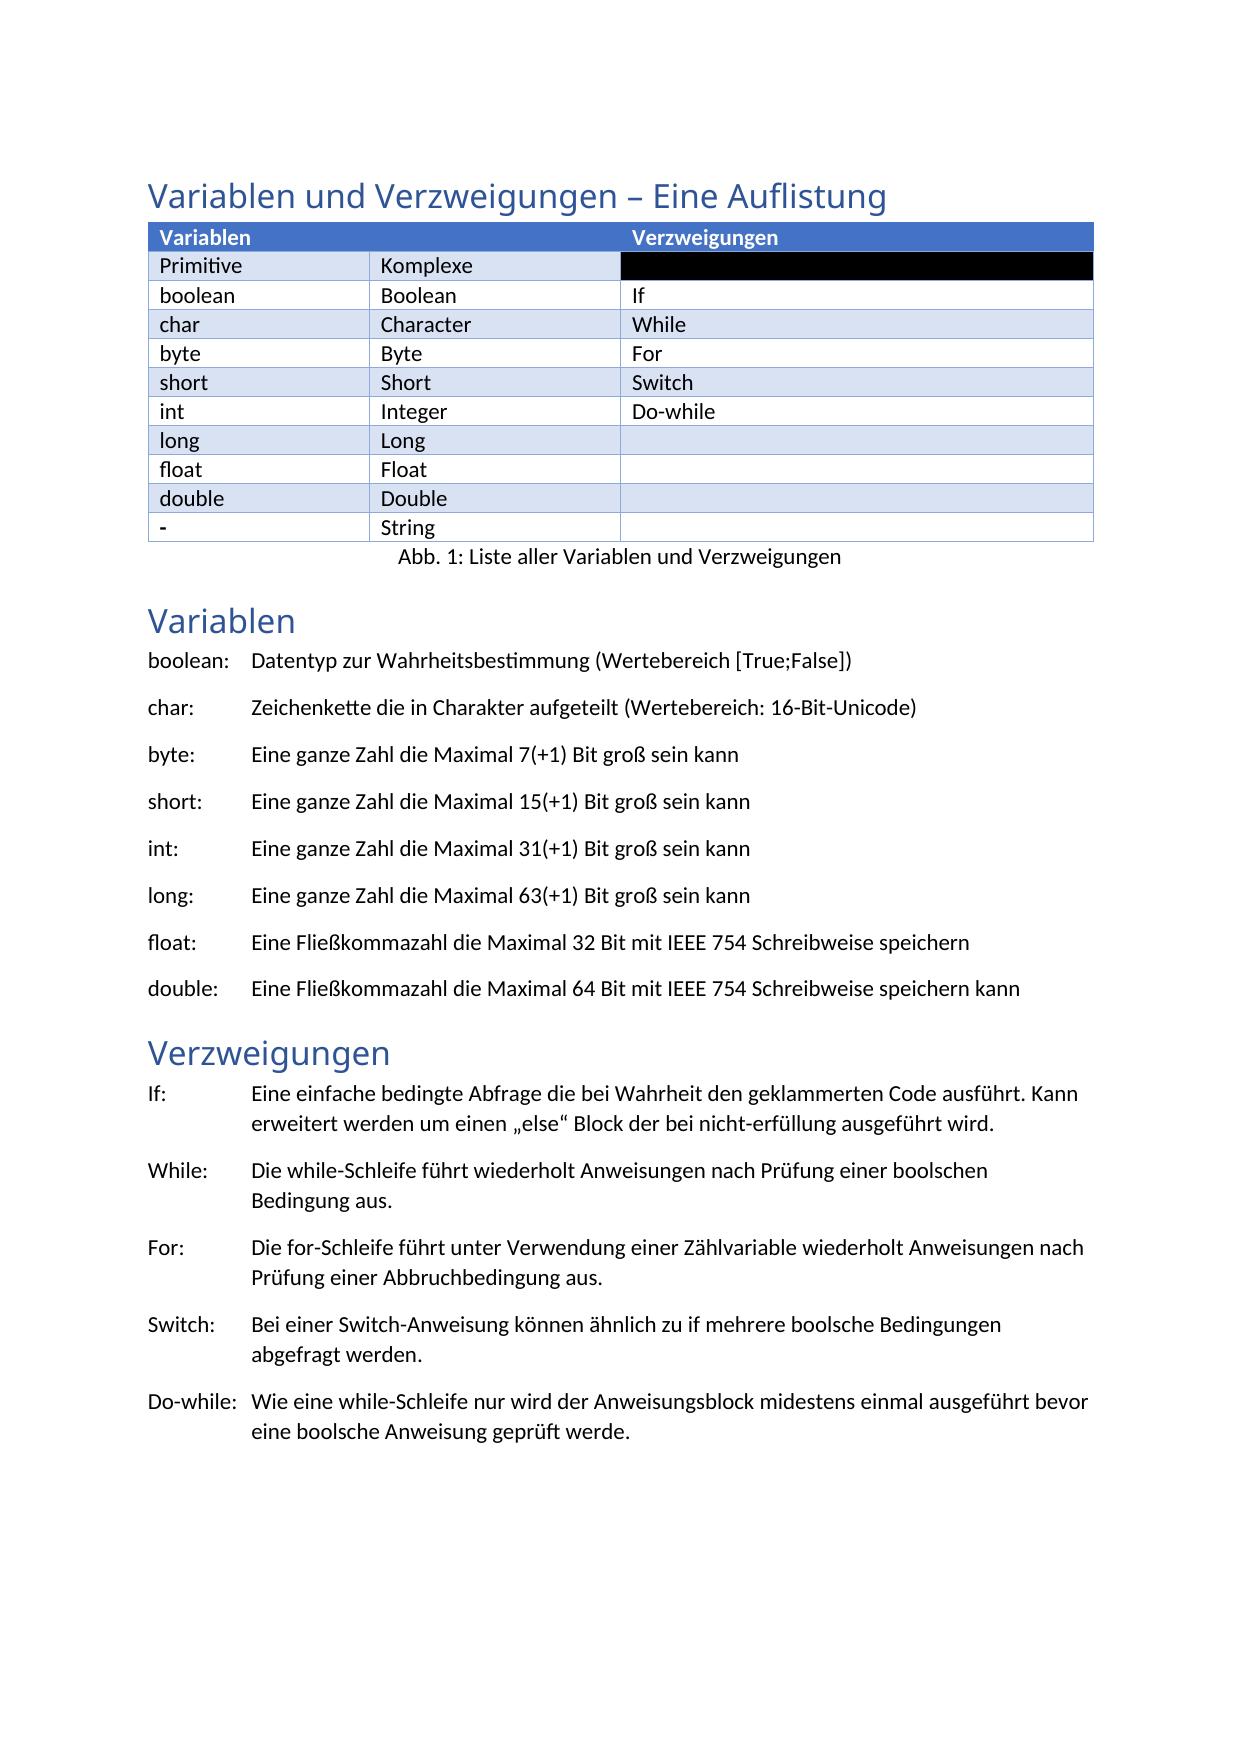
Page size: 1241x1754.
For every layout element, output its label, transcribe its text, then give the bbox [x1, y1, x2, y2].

table_cell char [149, 310, 369, 338]
table_cell String [370, 513, 620, 541]
table_cell short [149, 368, 369, 396]
table_cell Short [370, 368, 620, 396]
table_cell [621, 513, 1093, 541]
table_cell [621, 252, 1093, 280]
table_cell For [621, 339, 1093, 367]
text Do-while: Wie eine while-Schleife nur wird der Anweisungsblock midestens einmal ausgeführt bevor eine boolsche Anweisung geprüft werde. [148, 1387, 1093, 1445]
text For: Die for-Schleife führt unter Verwendung einer Zählvariable wiederholt Anweisungen nach Prüfung einer Abbruchbedingung aus. [148, 1233, 1093, 1291]
table_cell Switch [621, 368, 1093, 396]
table_cell Float [370, 455, 620, 483]
text Abb. 1: Liste aller Variablen und Verzweigungen [148, 542, 1093, 570]
text char: Zeichenkette die in Charakter aufgeteilt (Wertebereich: 16-Bit-Unicode) [148, 693, 1093, 721]
table_cell Komplexe [370, 252, 620, 280]
text If: Eine einfache bedingte Abfrage die bei Wahrheit den geklammerten Code ausführt. Kann erweitert werden um einen „else“ Block der bei nicht-erfüllung ausgeführt wird. [148, 1079, 1093, 1137]
text boolean: Datentyp zur Wahrheitsbestimmung (Wertebereich [True;False]) [148, 646, 1093, 674]
text Switch: Bei einer Switch-Anweisung können ähnlich zu if mehrere boolsche Bedingungen abgefragt werden. [148, 1310, 1093, 1368]
table_cell int [149, 397, 369, 425]
table_cell boolean [149, 281, 369, 309]
table_cell double [149, 484, 369, 512]
table_cell While [621, 310, 1093, 338]
table_cell Double [370, 484, 620, 512]
text int: Eine ganze Zahl die Maximal 31(+1) Bit groß sein kann [148, 834, 1093, 862]
subtitle Variablen [148, 597, 1093, 643]
text double: Eine Fließkommazahl die Maximal 64 Bit mit IEEE 754 Schreibweise speichern kann [148, 974, 1093, 1003]
table_cell [621, 455, 1093, 483]
table_header Variablen [149, 223, 620, 251]
table_cell [621, 426, 1093, 454]
text byte: Eine ganze Zahl die Maximal 7(+1) Bit groß sein kann [148, 740, 1093, 768]
table_cell Byte [370, 339, 620, 367]
table_cell Primitive [149, 252, 369, 280]
table_cell Boolean [370, 281, 620, 309]
subtitle Verzweigungen [148, 1030, 1093, 1075]
table_cell long [149, 426, 369, 454]
subtitle Variablen und Verzweigungen – Eine Auflistung [148, 173, 1093, 218]
table_cell [621, 484, 1093, 512]
table_cell Long [370, 426, 620, 454]
text float: Eine Fließkommazahl die Maximal 32 Bit mit IEEE 754 Schreibweise speichern [148, 928, 1093, 956]
text short: Eine ganze Zahl die Maximal 15(+1) Bit groß sein kann [148, 787, 1093, 815]
table_cell Integer [370, 397, 620, 425]
table_cell Character [370, 310, 620, 338]
table_cell - [149, 513, 369, 541]
table_cell byte [149, 339, 369, 367]
table_cell If [621, 281, 1093, 309]
table_cell float [149, 455, 369, 483]
table_cell Do-while [621, 397, 1093, 425]
text While: Die while-Schleife führt wiederholt Anweisungen nach Prüfung einer boolschen Bedingung aus. [148, 1156, 1093, 1214]
text long: Eine ganze Zahl die Maximal 63(+1) Bit groß sein kann [148, 881, 1093, 909]
table_header Verzweigungen [621, 223, 1093, 251]
